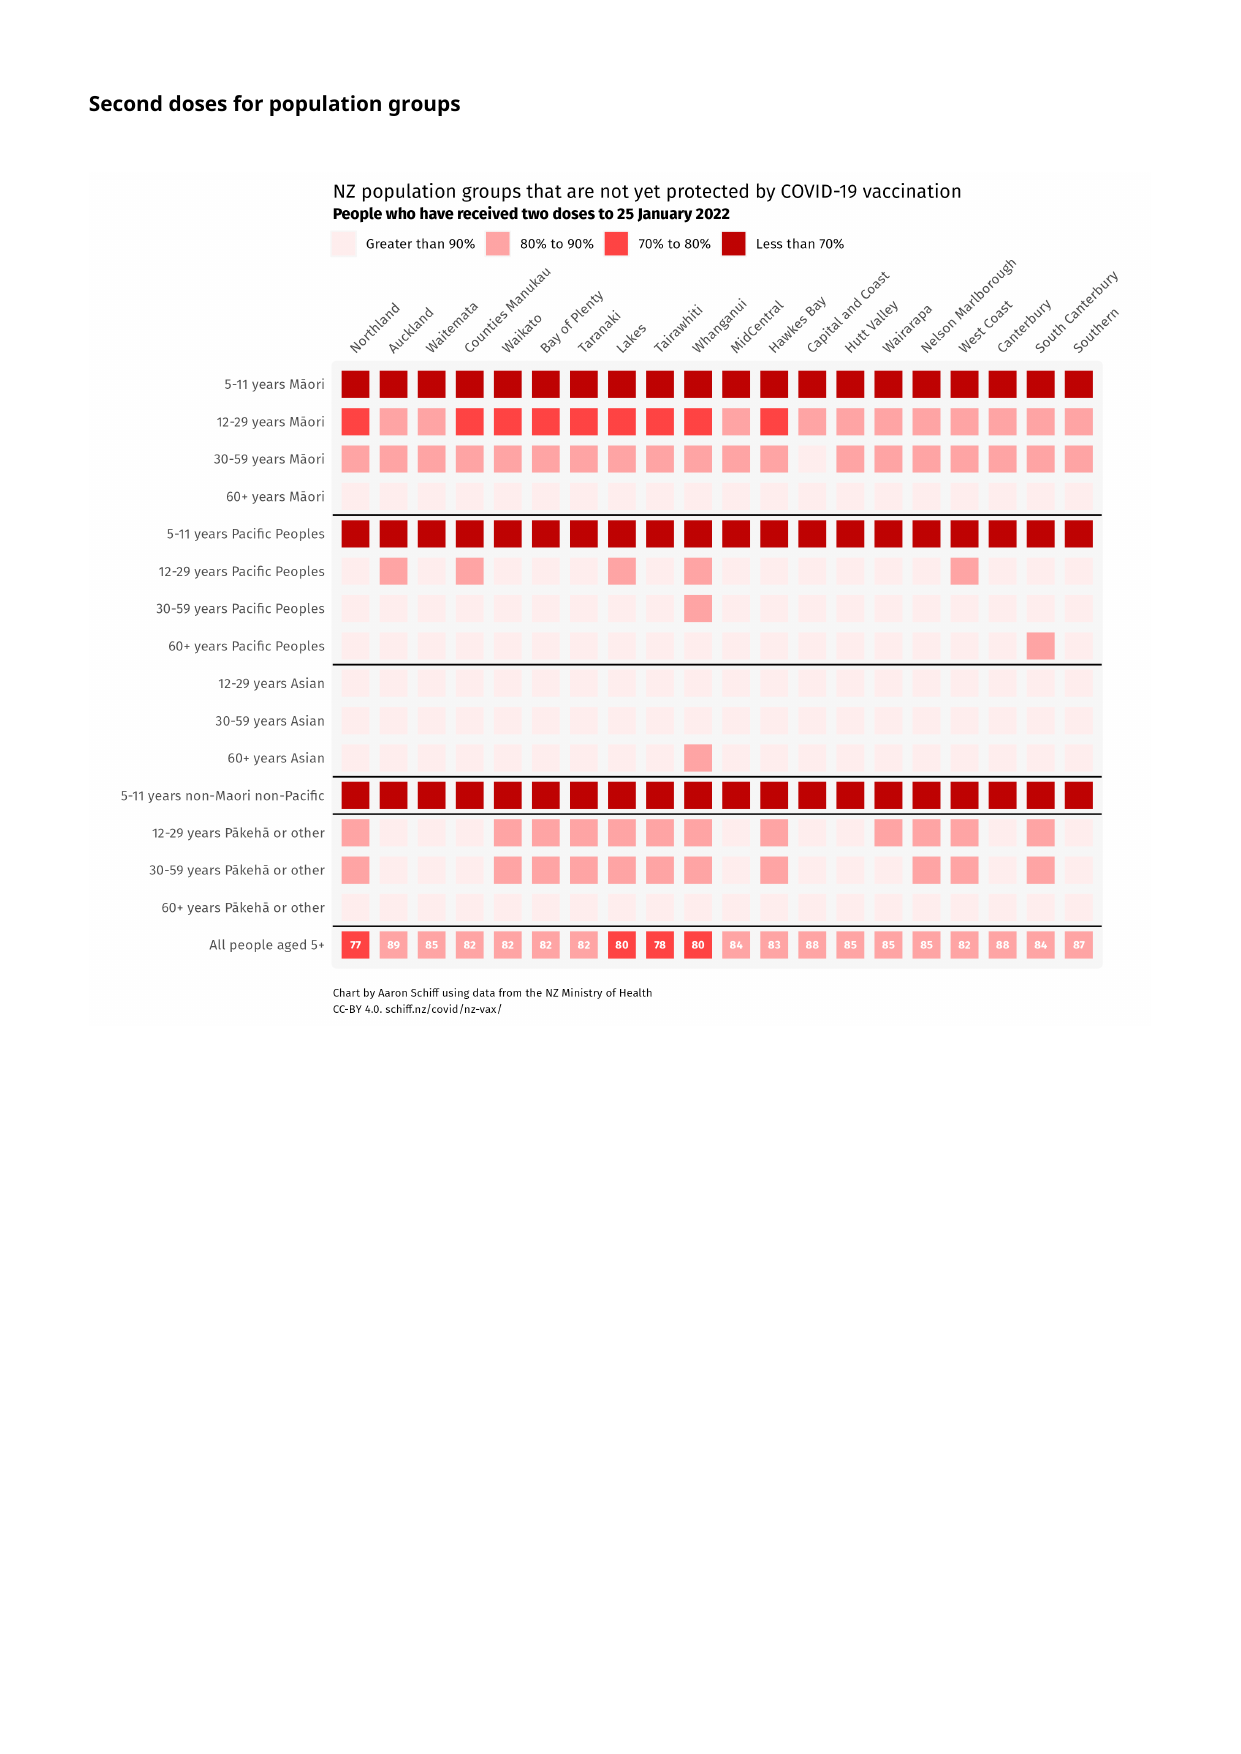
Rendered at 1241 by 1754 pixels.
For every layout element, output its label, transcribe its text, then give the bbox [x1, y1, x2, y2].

picture [88, 172, 1152, 1026]
subtitle Second doses for population groups [89, 89, 1152, 117]
